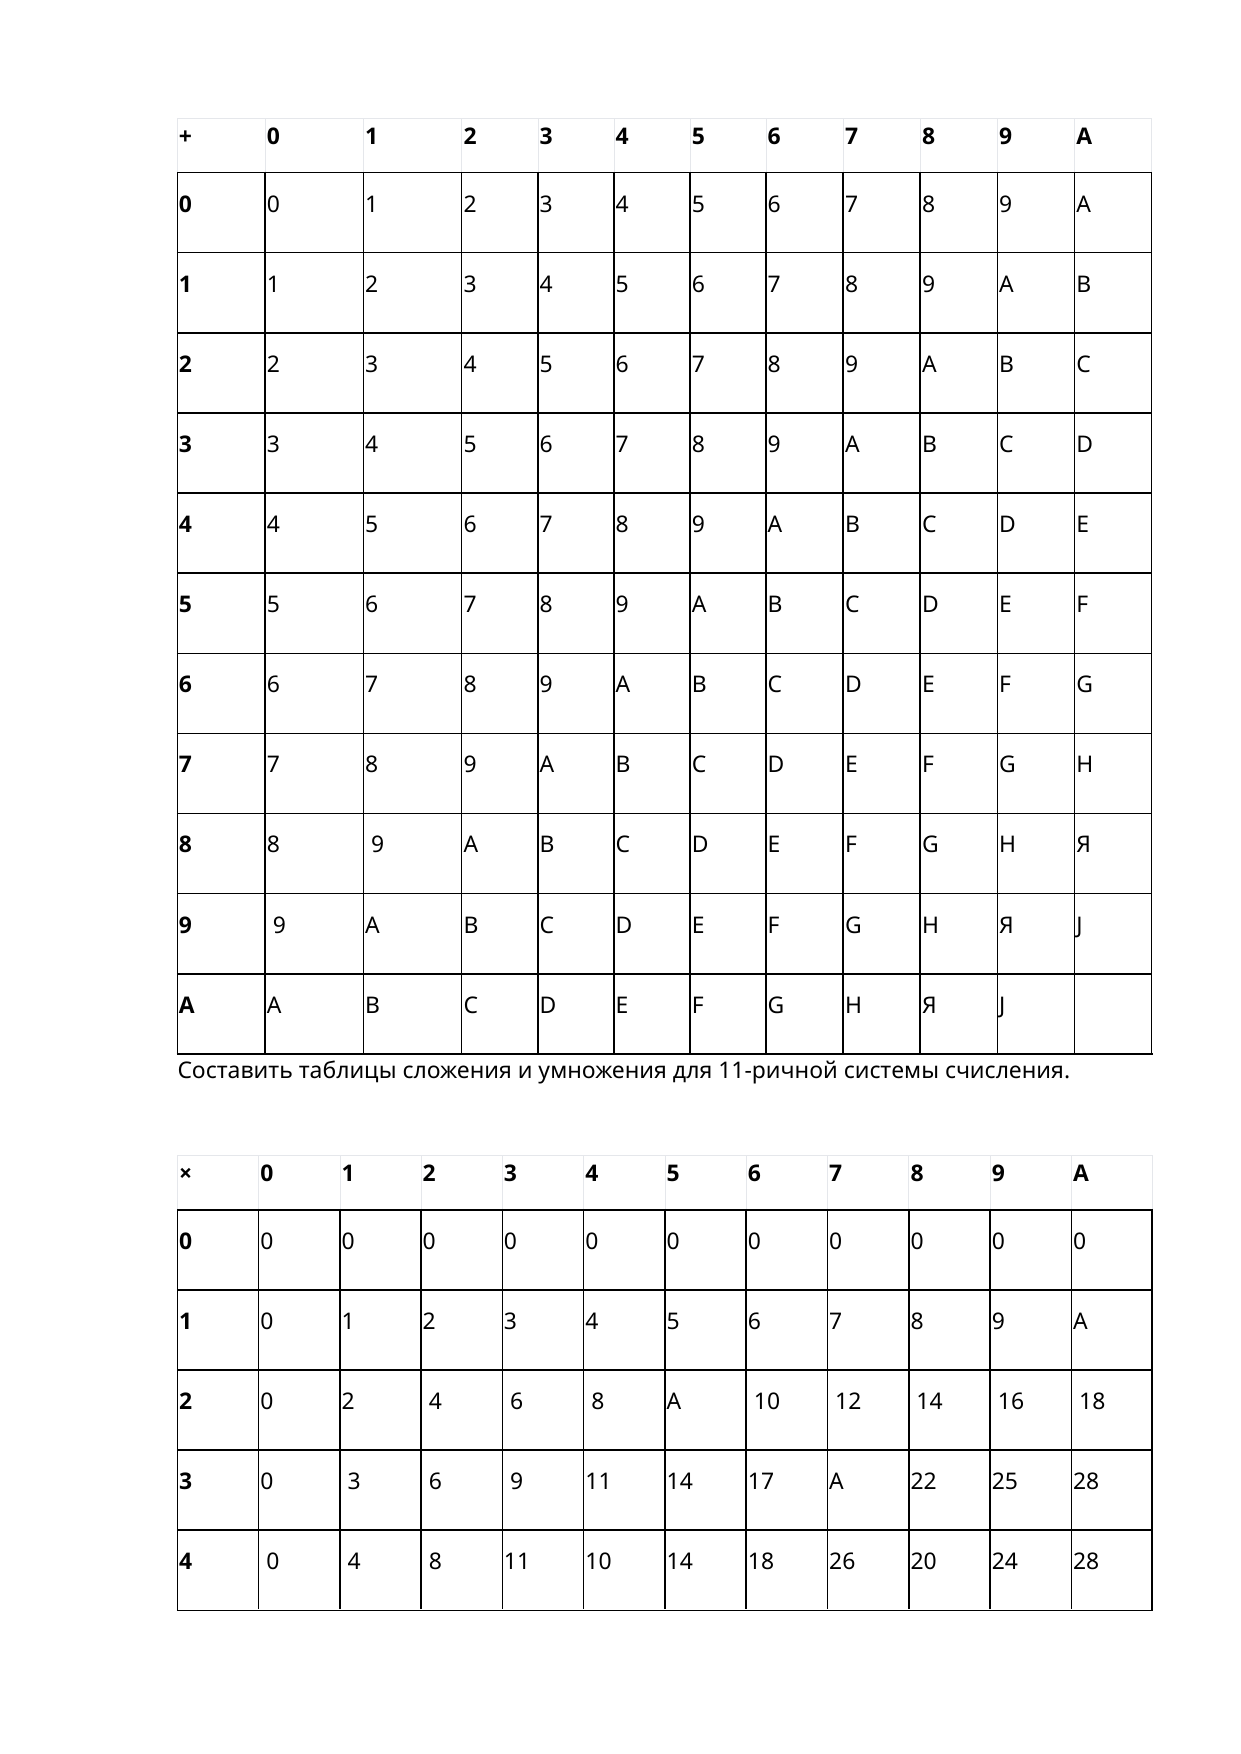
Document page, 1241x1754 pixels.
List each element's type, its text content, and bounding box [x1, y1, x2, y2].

table_cell 5 [666, 1291, 745, 1369]
table_cell F [691, 975, 765, 1053]
table_cell 1 [266, 253, 363, 332]
table_cell 8 [584, 1371, 664, 1449]
table_cell F [921, 734, 997, 813]
table_header × [178, 1156, 258, 1209]
table_cell E [998, 574, 1074, 652]
table_cell 17 [747, 1451, 827, 1529]
table_header 5 [691, 119, 766, 172]
table_cell J [998, 975, 1074, 1053]
table_cell F [844, 814, 919, 893]
table_header 2 [462, 119, 538, 172]
table_cell C [1075, 334, 1151, 412]
table_header 9 [991, 1156, 1071, 1209]
table_cell 6 [364, 574, 461, 652]
table_cell A [828, 1451, 908, 1529]
table_cell [1075, 975, 1151, 1053]
table_cell 6 [178, 654, 264, 732]
table_cell 5 [364, 494, 461, 572]
table_cell 7 [539, 494, 613, 572]
table_cell 5 [266, 574, 363, 652]
table_cell 11 [503, 1531, 583, 1609]
table_cell 7 [266, 734, 363, 813]
table_cell 2 [422, 1291, 502, 1369]
table_cell A [691, 574, 765, 652]
table_cell F [998, 654, 1074, 732]
table_cell G [998, 734, 1074, 813]
table_cell 0 [259, 1291, 339, 1369]
table_header 7 [828, 1156, 908, 1209]
table_cell 1 [178, 253, 264, 332]
table_cell 9 [767, 414, 842, 492]
table_cell C [844, 574, 919, 652]
table_cell 16 [991, 1371, 1071, 1449]
table_cell A [462, 814, 537, 893]
table_cell 3 [178, 414, 264, 492]
table_cell 9 [615, 574, 689, 652]
text Составить таблицы сложения и умножения для 11-ричной системы счисления. [177, 1055, 1152, 1086]
table_header 0 [259, 1156, 340, 1209]
table_cell A [1075, 173, 1151, 252]
table_cell A [998, 253, 1074, 332]
table_header A [1075, 119, 1151, 172]
table_cell 4 [178, 1531, 258, 1609]
table_cell E [921, 654, 997, 732]
table_cell 0 [178, 1211, 258, 1289]
table_cell 3 [341, 1451, 420, 1529]
table_cell G [844, 894, 919, 973]
table_cell 2 [462, 173, 537, 252]
table_cell 2 [178, 334, 264, 412]
table_cell H [998, 814, 1074, 893]
table_cell 4 [584, 1291, 664, 1369]
table_cell 14 [910, 1371, 989, 1449]
table_cell 20 [910, 1531, 989, 1609]
table_cell D [844, 654, 919, 732]
table_cell 0 [1072, 1211, 1151, 1289]
table_cell 6 [422, 1451, 502, 1529]
table_header 6 [767, 119, 843, 172]
table_header 2 [422, 1156, 502, 1209]
table_cell 5 [615, 253, 689, 332]
table_cell 0 [259, 1451, 339, 1529]
table_cell 10 [584, 1531, 664, 1609]
table_cell H [844, 975, 919, 1053]
table_cell 9 [364, 814, 461, 893]
table_cell 3 [364, 334, 461, 412]
table_cell 24 [991, 1531, 1071, 1609]
table_cell F [767, 894, 842, 973]
table_cell 25 [991, 1451, 1071, 1529]
table_cell 9 [844, 334, 919, 412]
table_cell 28 [1072, 1531, 1151, 1609]
table_cell 2 [178, 1371, 258, 1449]
table_cell 4 [422, 1371, 502, 1449]
table_cell Я [921, 975, 997, 1053]
table_header 6 [747, 1156, 827, 1209]
table_cell 4 [178, 494, 264, 572]
table_cell 8 [266, 814, 363, 893]
table_cell 4 [539, 253, 613, 332]
table_cell 14 [666, 1531, 745, 1609]
table_cell 0 [259, 1211, 339, 1289]
table_cell D [921, 574, 997, 652]
table_cell B [998, 334, 1074, 412]
table_cell B [462, 894, 537, 973]
table_cell 1 [178, 1291, 258, 1369]
table_cell G [1075, 654, 1151, 732]
table_cell 10 [747, 1371, 827, 1449]
table_cell 6 [615, 334, 689, 412]
table_cell 7 [828, 1291, 908, 1369]
table_cell 5 [462, 414, 537, 492]
table_cell 7 [615, 414, 689, 492]
table_cell B [539, 814, 613, 893]
table_cell E [1075, 494, 1151, 572]
table_cell C [615, 814, 689, 893]
table_header 4 [615, 119, 690, 172]
table_cell 2 [341, 1371, 420, 1449]
table_cell 8 [844, 253, 919, 332]
table_cell 14 [666, 1451, 745, 1529]
table_cell 6 [691, 253, 765, 332]
table_cell A [615, 654, 689, 732]
table_header 0 [266, 119, 363, 172]
table_cell D [767, 734, 842, 813]
table_cell 0 [259, 1371, 339, 1449]
table_cell 0 [584, 1211, 664, 1289]
table_cell C [462, 975, 537, 1053]
table_header 3 [539, 119, 614, 172]
table_cell C [539, 894, 613, 973]
table_cell H [921, 894, 997, 973]
table_header 7 [844, 119, 920, 172]
table_header 8 [921, 119, 997, 172]
table_cell A [767, 494, 842, 572]
table_cell 26 [828, 1531, 908, 1609]
table_cell 7 [462, 574, 537, 652]
table_cell 5 [691, 173, 765, 252]
table_cell A [266, 975, 363, 1053]
table_cell D [1075, 414, 1151, 492]
table_cell B [691, 654, 765, 732]
table_cell B [767, 574, 842, 652]
table_cell D [539, 975, 613, 1053]
table_cell 3 [462, 253, 537, 332]
table_cell 8 [691, 414, 765, 492]
table_cell 4 [341, 1531, 420, 1609]
table_cell B [844, 494, 919, 572]
table_cell B [364, 975, 461, 1053]
table_cell 7 [364, 654, 461, 732]
table_header 1 [341, 1156, 421, 1209]
table_cell E [691, 894, 765, 973]
table_cell 6 [539, 414, 613, 492]
table_cell 0 [828, 1211, 908, 1289]
table_cell 0 [666, 1211, 745, 1289]
table_cell 9 [266, 894, 363, 973]
table_cell 9 [503, 1451, 583, 1529]
table_cell A [921, 334, 997, 412]
table_cell 8 [615, 494, 689, 572]
table_cell 8 [462, 654, 537, 732]
table_header 1 [364, 119, 461, 172]
table_cell C [767, 654, 842, 732]
table_cell A [178, 975, 264, 1053]
table_cell A [844, 414, 919, 492]
table_cell 0 [259, 1531, 339, 1609]
table_cell Я [998, 894, 1074, 973]
table_cell J [1075, 894, 1151, 973]
table_cell B [615, 734, 689, 813]
table_cell 4 [615, 173, 689, 252]
table_cell A [539, 734, 613, 813]
table_cell 7 [844, 173, 919, 252]
table_cell 5 [539, 334, 613, 412]
table_header 3 [503, 1156, 583, 1209]
table_cell 0 [341, 1211, 420, 1289]
table_cell 8 [178, 814, 264, 893]
table_cell 9 [178, 894, 264, 973]
table_cell 5 [178, 574, 264, 652]
table_cell H [1075, 734, 1151, 813]
table_cell 9 [998, 173, 1074, 252]
table_cell F [1075, 574, 1151, 652]
table_cell B [1075, 253, 1151, 332]
table_cell 3 [266, 414, 363, 492]
table_cell 22 [910, 1451, 989, 1529]
table_cell 8 [364, 734, 461, 813]
table_cell 8 [539, 574, 613, 652]
table_cell 9 [462, 734, 537, 813]
table_cell C [691, 734, 765, 813]
table_cell 3 [539, 173, 613, 252]
table_cell 0 [422, 1211, 502, 1289]
table_cell 1 [341, 1291, 420, 1369]
table_cell D [998, 494, 1074, 572]
table_cell 9 [921, 253, 997, 332]
table_cell E [767, 814, 842, 893]
table_cell 9 [539, 654, 613, 732]
table_cell C [921, 494, 997, 572]
table_cell A [1072, 1291, 1151, 1369]
table_cell 8 [910, 1291, 989, 1369]
table_cell E [615, 975, 689, 1053]
table_cell 4 [364, 414, 461, 492]
table_cell A [364, 894, 461, 973]
table_cell 0 [178, 173, 264, 252]
table_cell 6 [462, 494, 537, 572]
table_cell 6 [266, 654, 363, 732]
table_cell 8 [422, 1531, 502, 1609]
table_cell D [691, 814, 765, 893]
table_cell 6 [767, 173, 842, 252]
table_cell D [615, 894, 689, 973]
table_cell 4 [266, 494, 363, 572]
table_cell E [844, 734, 919, 813]
table_cell 4 [462, 334, 537, 412]
table_cell 2 [266, 334, 363, 412]
table_header + [178, 119, 265, 172]
table_header A [1072, 1156, 1152, 1209]
table_header 4 [584, 1156, 665, 1209]
table_cell 18 [747, 1531, 827, 1609]
table_cell 8 [921, 173, 997, 252]
table_cell 18 [1072, 1371, 1151, 1449]
table_cell 0 [266, 173, 363, 252]
table_cell A [666, 1371, 745, 1449]
table_cell B [921, 414, 997, 492]
table_cell 6 [747, 1291, 827, 1369]
table_cell 7 [178, 734, 264, 813]
table_cell 9 [691, 494, 765, 572]
table_cell G [767, 975, 842, 1053]
table_cell 12 [828, 1371, 908, 1449]
table_cell 0 [747, 1211, 827, 1289]
table_cell 2 [364, 253, 461, 332]
table_cell 0 [991, 1211, 1071, 1289]
table_cell 0 [503, 1211, 583, 1289]
table_header 8 [909, 1156, 990, 1209]
table_cell C [998, 414, 1074, 492]
table_cell 9 [991, 1291, 1071, 1369]
table_cell 3 [503, 1291, 583, 1369]
table_cell Я [1075, 814, 1151, 893]
table_header 5 [666, 1156, 746, 1209]
table_cell 8 [767, 334, 842, 412]
table_cell 11 [584, 1451, 664, 1529]
table_cell 3 [178, 1451, 258, 1529]
table_cell 28 [1072, 1451, 1151, 1529]
table_cell G [921, 814, 997, 893]
table_cell 7 [691, 334, 765, 412]
table_cell 1 [364, 173, 461, 252]
table_header 9 [998, 119, 1074, 172]
table_cell 7 [767, 253, 842, 332]
table_cell 0 [910, 1211, 989, 1289]
table_cell 6 [503, 1371, 583, 1449]
